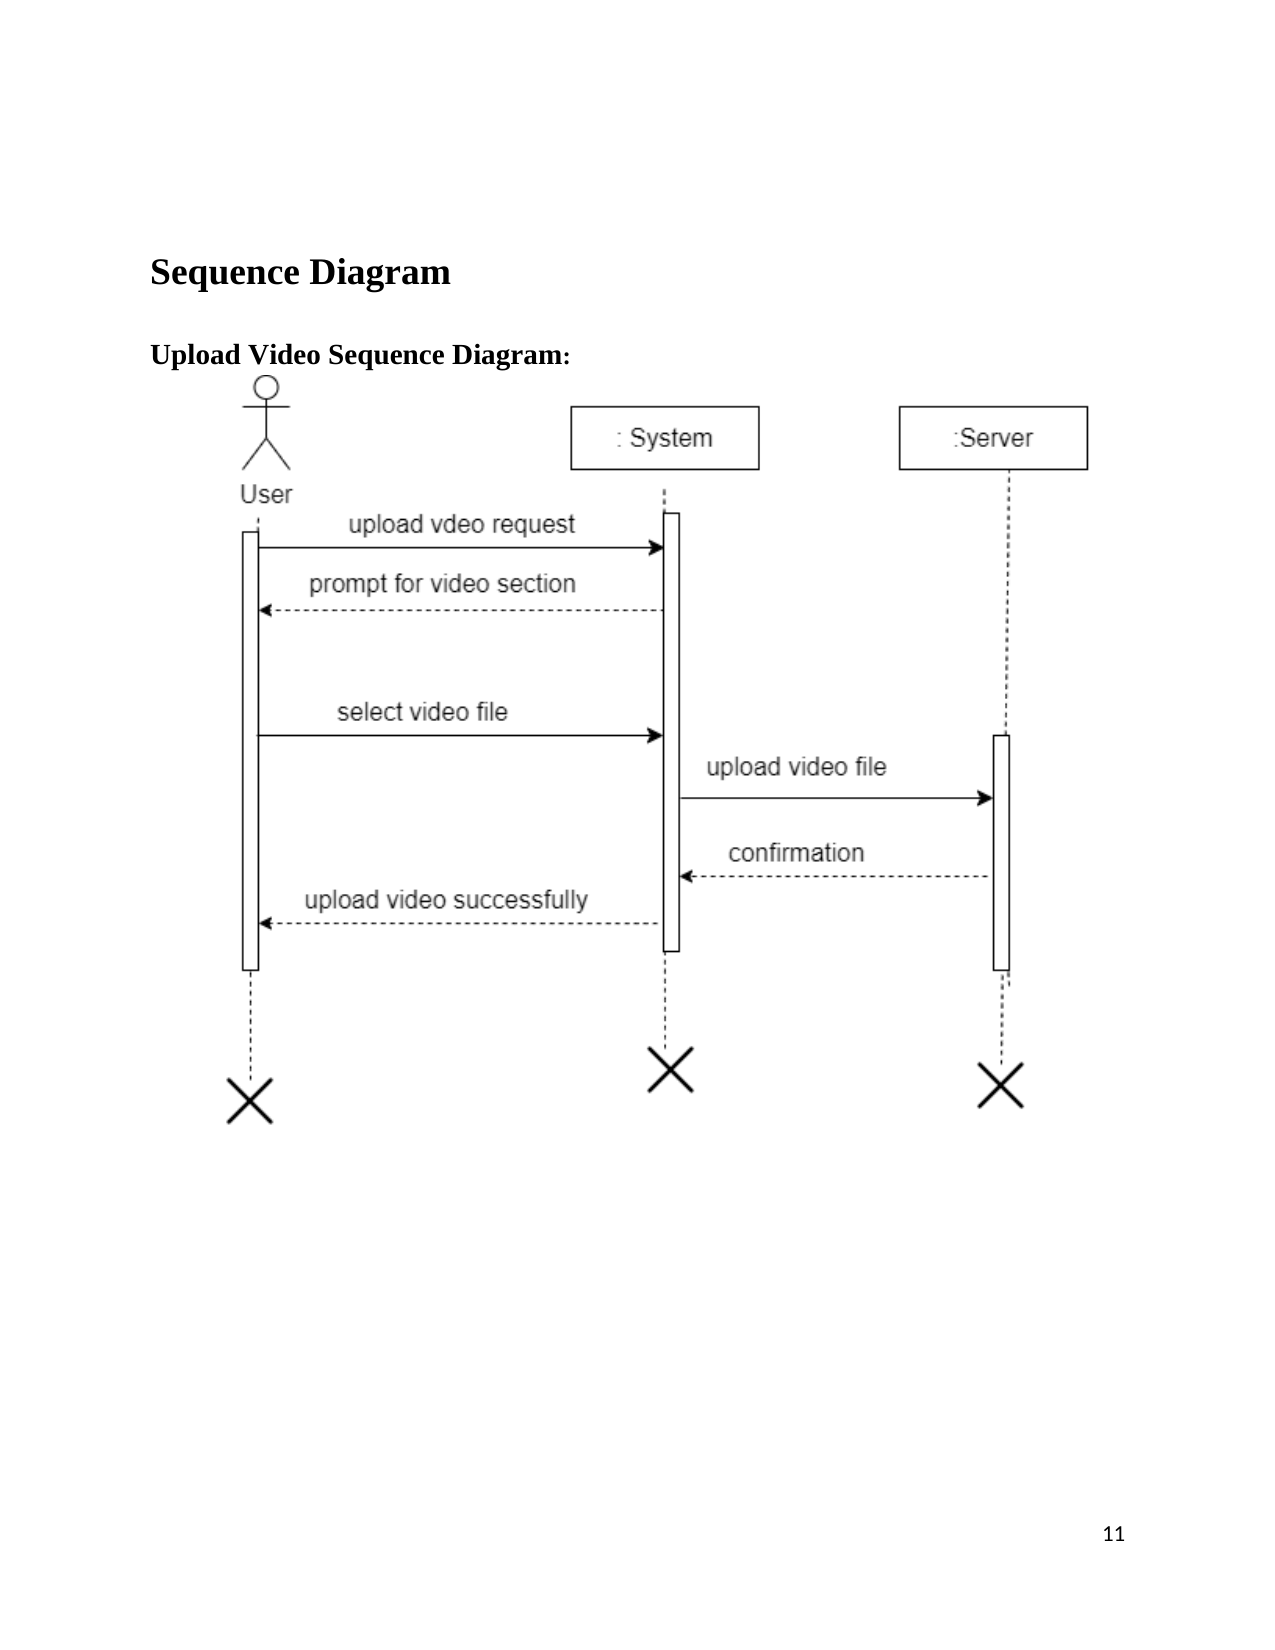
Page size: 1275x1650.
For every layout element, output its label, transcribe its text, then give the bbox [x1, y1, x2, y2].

picture [150, 375, 1100, 1203]
text Upload Video Sequence Diagram: [150, 337, 1125, 371]
text Sequence Diagram [150, 249, 1125, 292]
